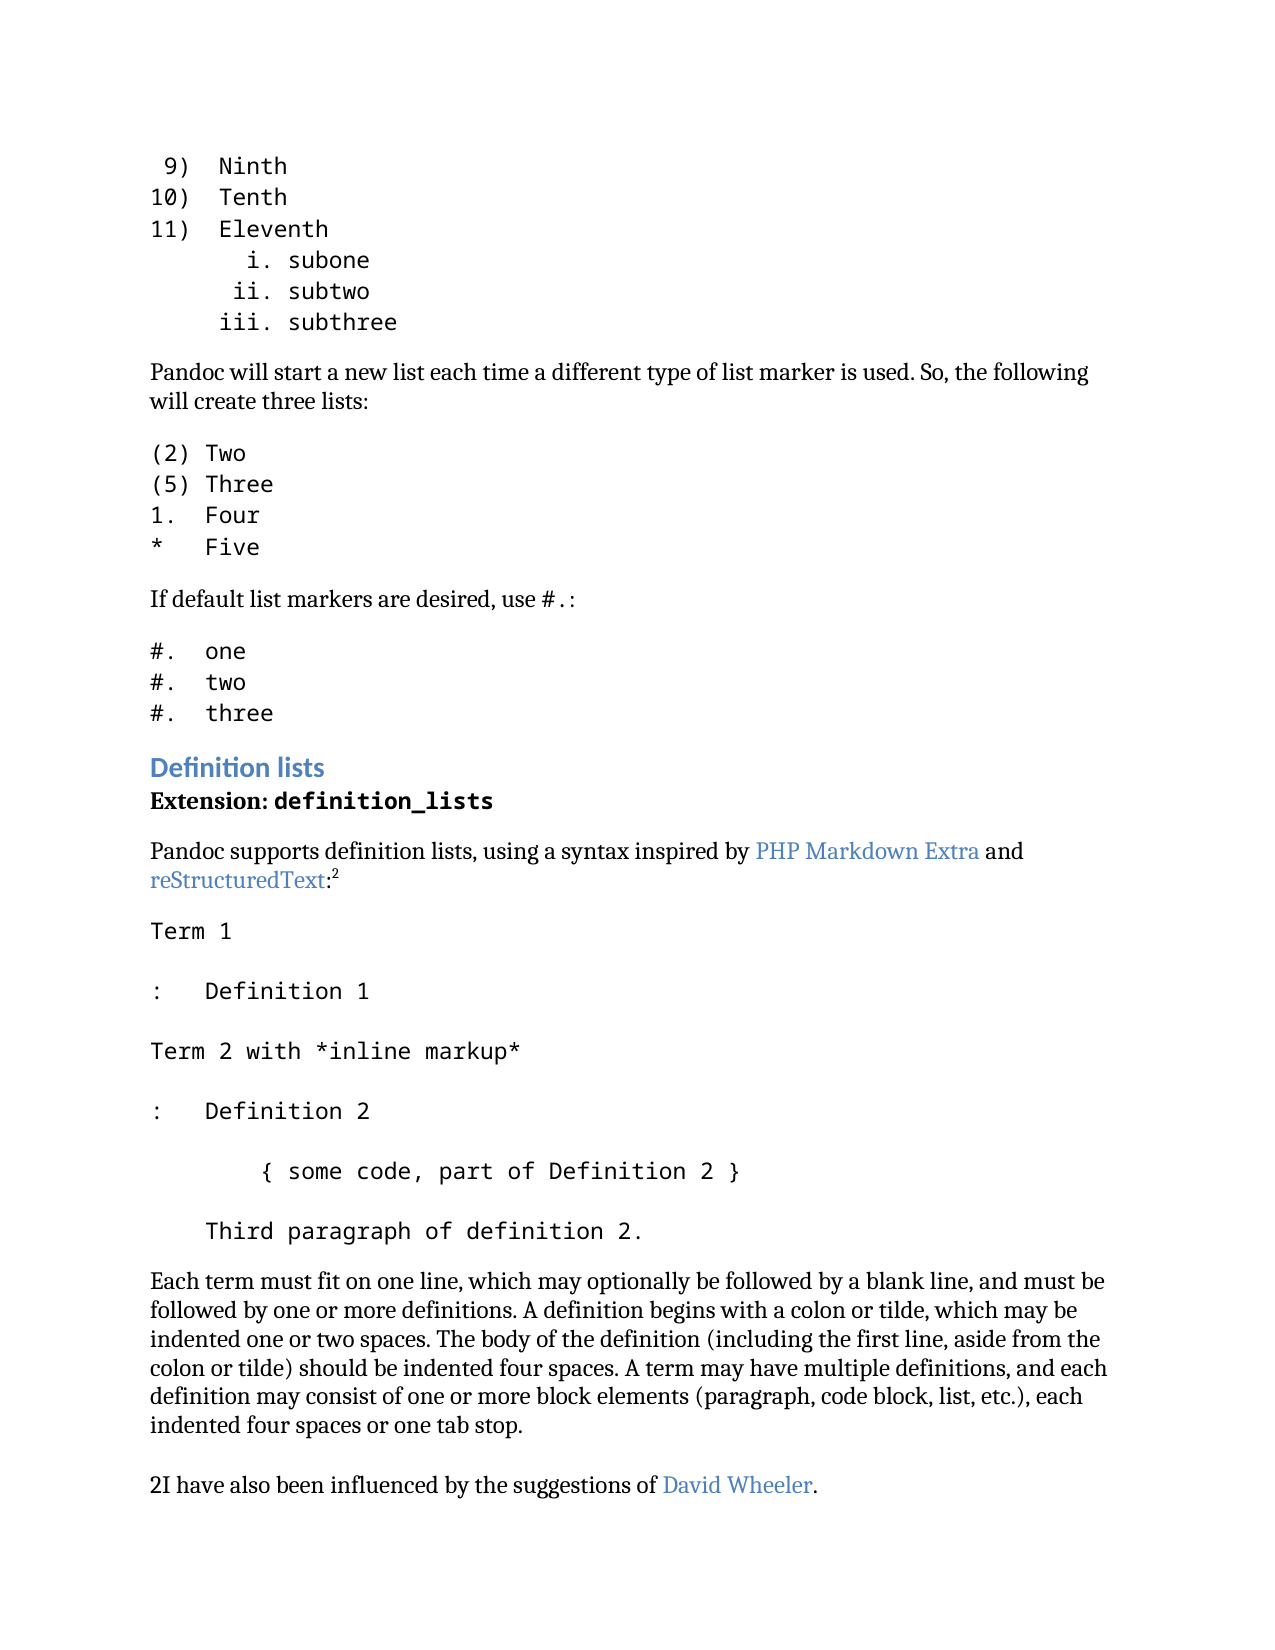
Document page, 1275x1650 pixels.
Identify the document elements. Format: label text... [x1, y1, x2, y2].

subtitle Definition lists [150, 749, 1125, 785]
text 9) Ninth 10) Tenth 11) Eleventh i. subone ii. subtwo iii. subthree [150, 150, 1125, 337]
text Pandoc will start a new list each time a different type of list marker is used. So, the following will create three lists: [150, 358, 1125, 416]
text Term 1 : Definition 1 Term 2 with *inline markup* : Definition 2 { some code, part of Definition 2 } Third paragraph of definition 2. [150, 915, 1125, 1246]
text #. one #. two #. three [150, 634, 1125, 728]
text (2) Two (5) Three 1. Four * Five [150, 437, 1125, 562]
text Pandoc supports definition lists, using a syntax inspired by PHP Markdown Extra and reStructuredText: [150, 837, 1125, 894]
text Each term must fit on one line, which may optionally be followed by a blank line, and must be followed by one or more definitions. A definition begins with a colon or tilde, which may be indented one or two spaces. The body of the definition (including the first line, aside from the colon or tilde) should be indented four spaces. A term may have multiple definitions, and each definition may consist of one or more block elements (paragraph, code block, list, etc.), each indented four spaces or one tab stop. [150, 1267, 1125, 1440]
text If default list markers are desired, use #.: [150, 582, 1125, 614]
text Extension: definition_lists [150, 785, 1125, 816]
